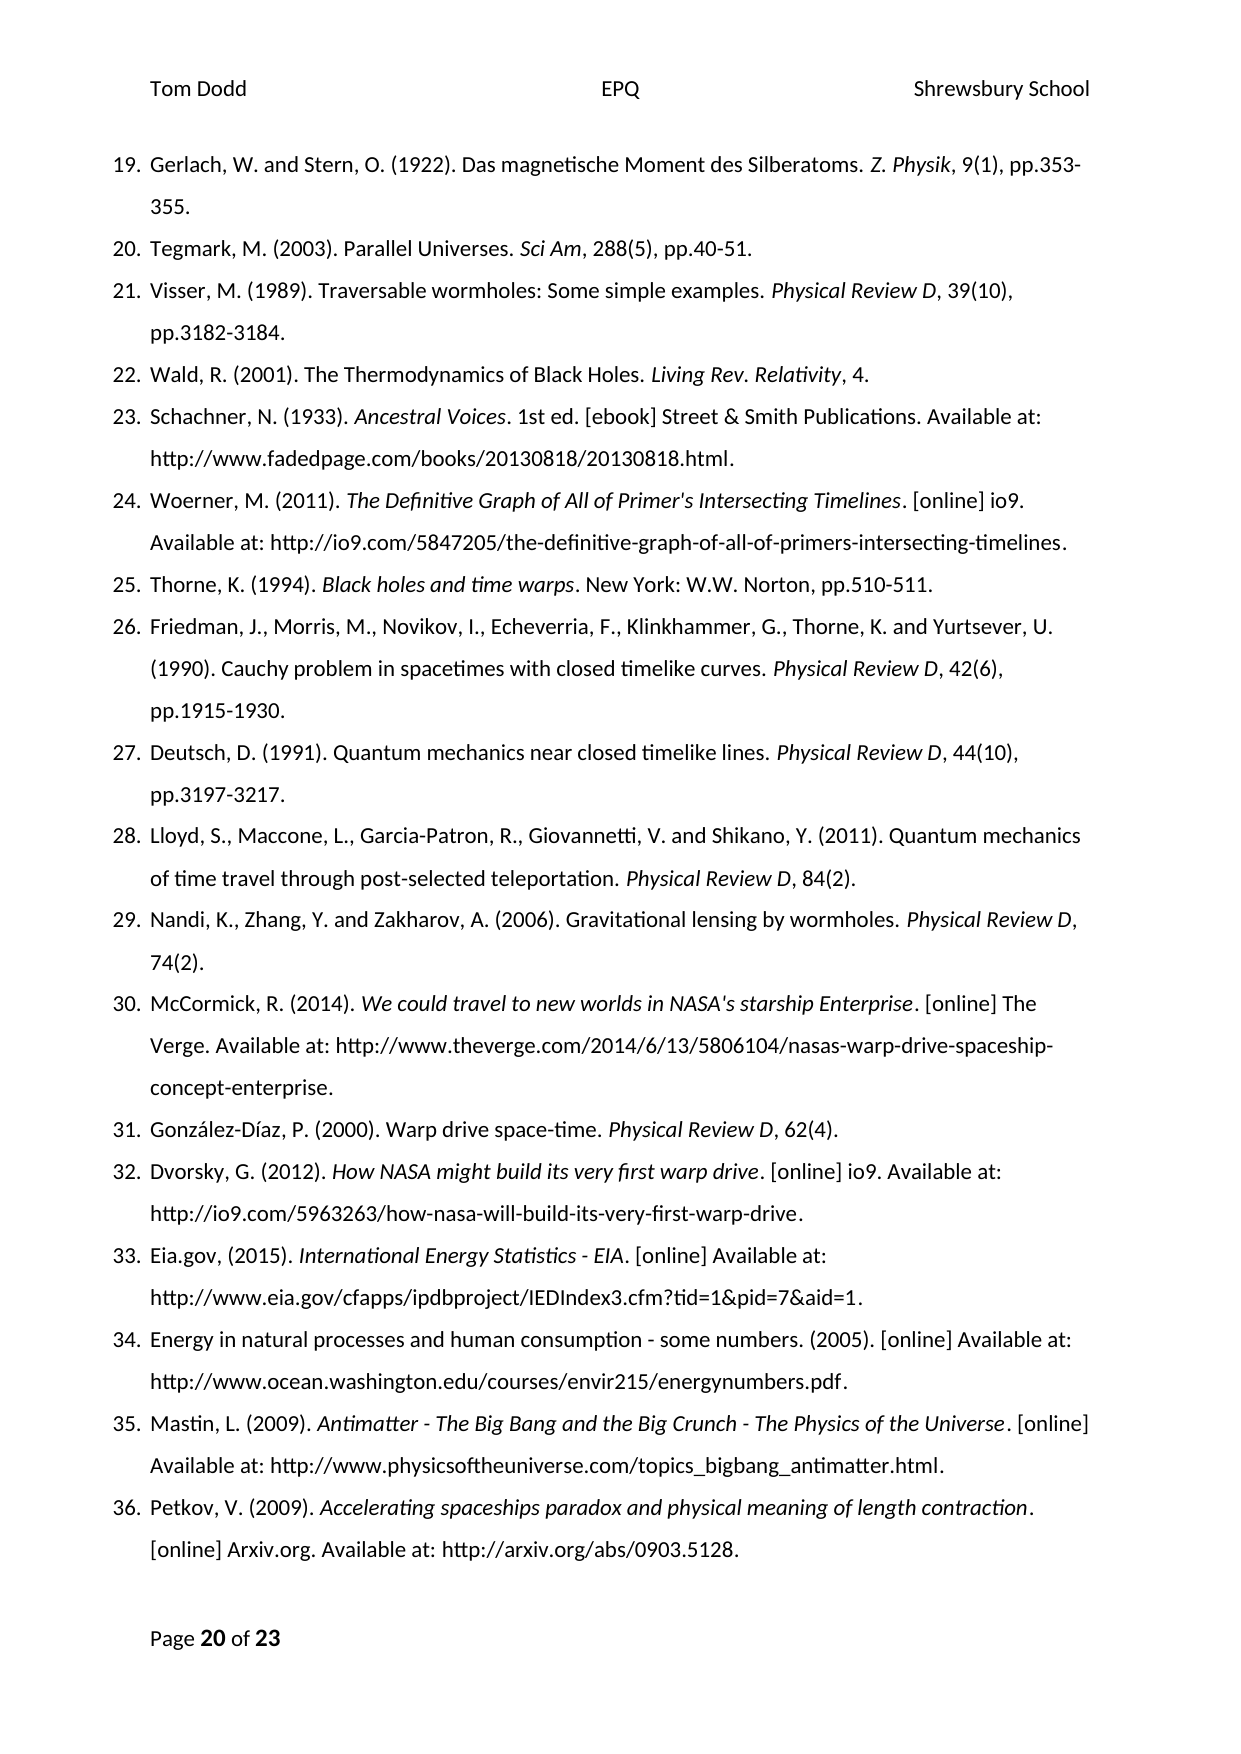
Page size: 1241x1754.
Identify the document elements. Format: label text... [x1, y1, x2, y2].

list Friedman, J., Morris, M., Novikov, I., Echeverria, F., Klinkhammer, G., Thorne, K. and Yurtsever, U. (1990). Cauchy problem in spacetimes with closed timelike curves. Physical Review D, 42(6), pp.1915-1930. [112, 612, 1090, 724]
list Energy in natural processes and human consumption - some numbers. (2005). [online] Available at: http://www.ocean.washington.edu/courses/envir215/energynumbers.pdf. [112, 1325, 1090, 1395]
list Thorne, K. (1994). Black holes and time warps. New York: W.W. Norton, pp.510-511. [112, 570, 1090, 598]
list Visser, M. (1989). Traversable wormholes: Some simple examples. Physical Review D, 39(10), pp.3182-3184. [112, 276, 1090, 346]
list González-Díaz, P. (2000). Warp drive space-time. Physical Review D, 62(4). [112, 1116, 1090, 1143]
list Tegmark, M. (2003). Parallel Universes. Sci Am, 288(5), pp.40-51. [112, 234, 1090, 262]
list Wald, R. (2001). The Thermodynamics of Black Holes. Living Rev. Relativity, 4. [112, 360, 1090, 388]
list Dvorsky, G. (2012). How NASA might build its very first warp drive. [online] io9. Available at: http://io9.com/5963263/how-nasa-will-build-its-very-first-warp-drive. [112, 1157, 1090, 1227]
list Nandi, K., Zhang, Y. and Zakharov, A. (2006). Gravitational lensing by wormholes. Physical Review D, 74(2). [112, 906, 1090, 976]
list Mastin, L. (2009). Antimatter - The Big Bang and the Big Crunch - The Physics of the Universe. [online] Available at: http://www.physicsoftheuniverse.com/topics_bigbang_antimatter.html. [112, 1409, 1090, 1479]
list Petkov, V. (2009). Accelerating spaceships paradox and physical meaning of length contraction. [online] Arxiv.org. Available at: http://arxiv.org/abs/0903.5128. [112, 1493, 1090, 1563]
list Gerlach, W. and Stern, O. (1922). Das magnetische Moment des Silberatoms. Z. Physik, 9(1), pp.353-355. [112, 150, 1090, 220]
list Deutsch, D. (1991). Quantum mechanics near closed timelike lines. Physical Review D, 44(10), pp.3197-3217. [112, 738, 1090, 808]
list Woerner, M. (2011). The Definitive Graph of All of Primer's Intersecting Timelines. [online] io9. Available at: http://io9.com/5847205/the-definitive-graph-of-all-of-primers-intersecting-timelines. [112, 486, 1090, 556]
list Schachner, N. (1933). Ancestral Voices. 1st ed. [ebook] Street & Smith Publications. Available at: http://www.fadedpage.com/books/20130818/20130818.html. [112, 402, 1090, 472]
list McCormick, R. (2014). We could travel to new worlds in NASA's starship Enterprise. [online] The Verge. Available at: http://www.theverge.com/2014/6/13/5806104/nasas-warp-drive-spaceship-concept-enterprise. [112, 989, 1090, 1102]
list Eia.gov, (2015). International Energy Statistics - EIA. [online] Available at: http://www.eia.gov/cfapps/ipdbproject/IEDIndex3.cfm?tid=1&pid=7&aid=1. [112, 1241, 1090, 1311]
list Lloyd, S., Maccone, L., Garcia-Patron, R., Giovannetti, V. and Shikano, Y. (2011). Quantum mechanics of time travel through post-selected teleportation. Physical Review D, 84(2). [112, 822, 1090, 892]
